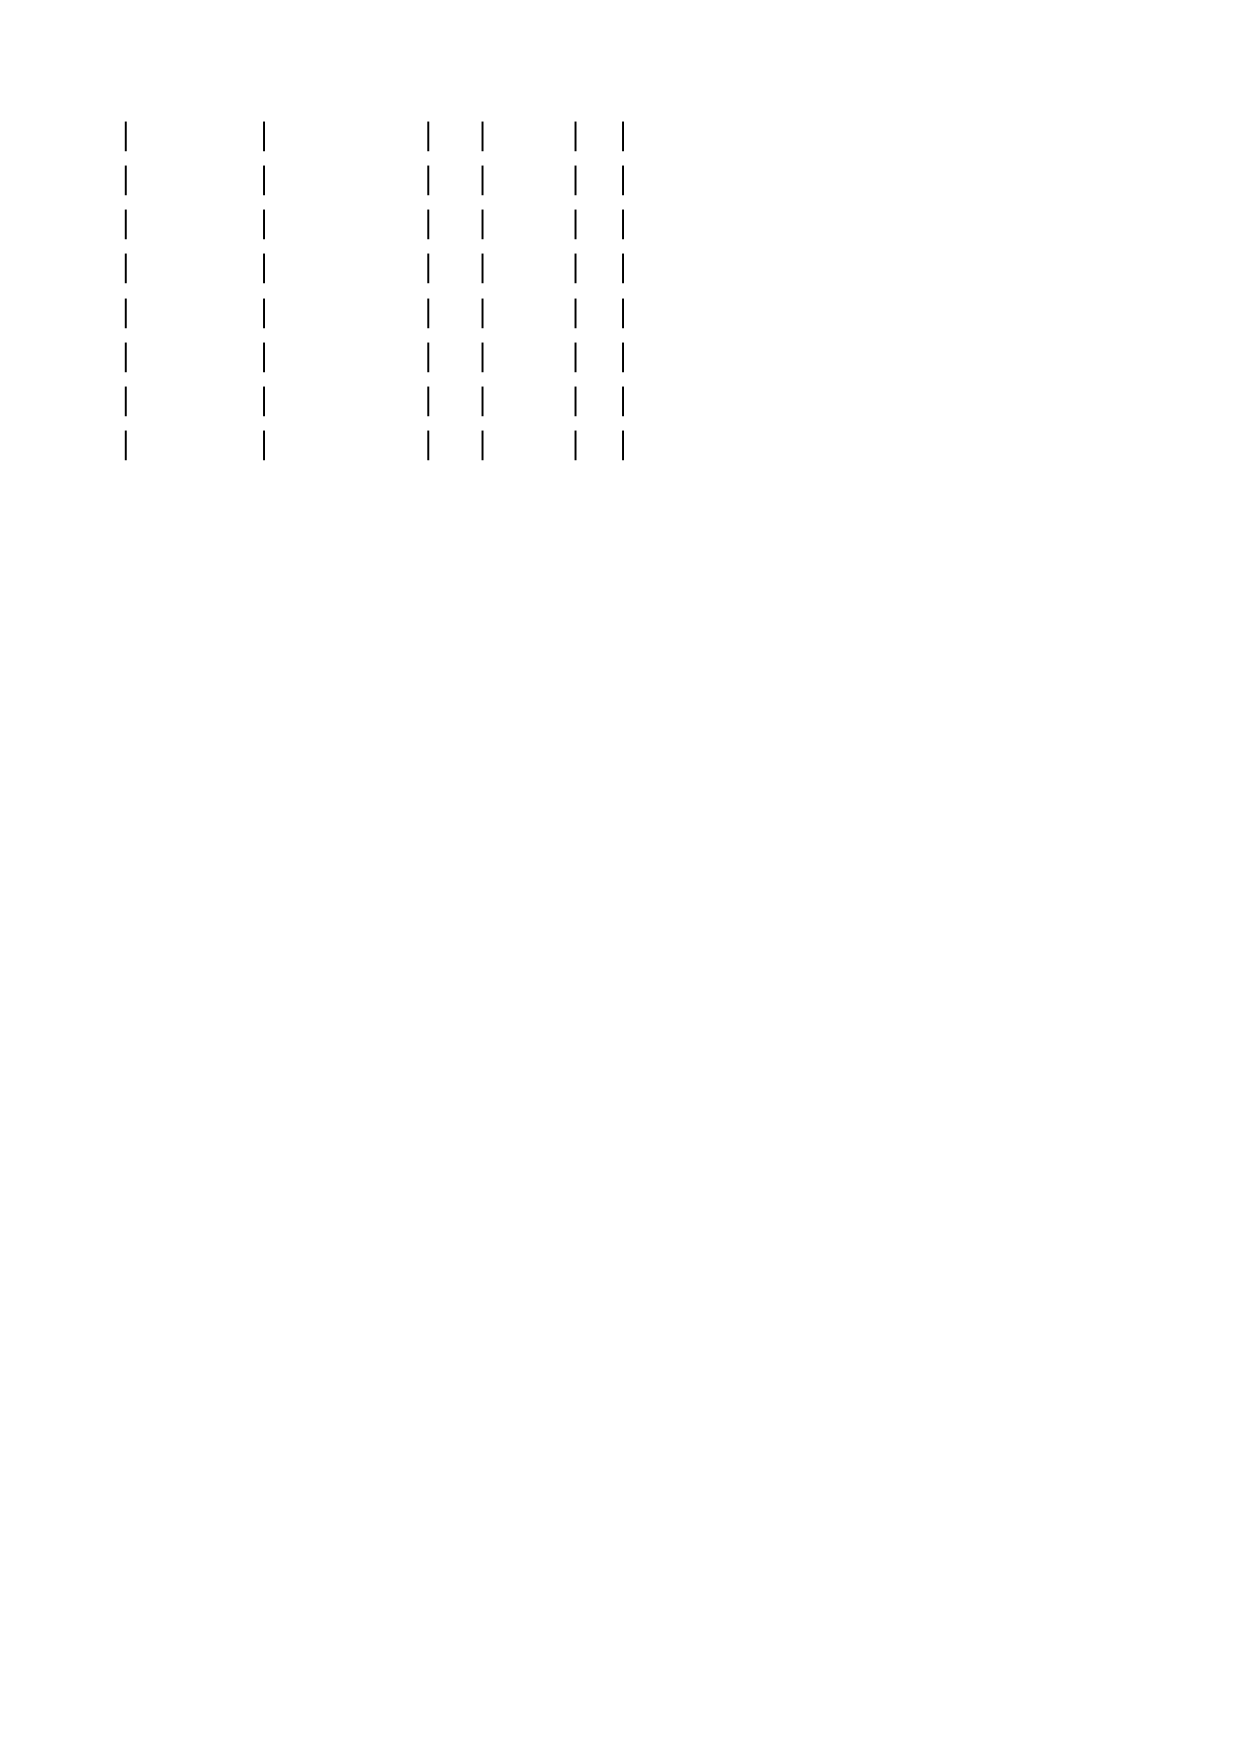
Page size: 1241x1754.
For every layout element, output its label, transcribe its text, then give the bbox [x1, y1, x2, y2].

text │ │ │ │ │ │ [118, 251, 1193, 285]
text │ │ │ │ │ │ [118, 162, 1193, 196]
text │ │ │ │ │ │ [118, 428, 1193, 462]
text │ │ │ │ │ │ [118, 295, 1193, 329]
text │ │ │ │ │ │ [118, 384, 1193, 418]
text │ │ │ │ │ │ [118, 207, 1193, 241]
text │ │ │ │ │ │ [118, 118, 1193, 152]
text │ │ │ │ │ │ [118, 339, 1193, 373]
